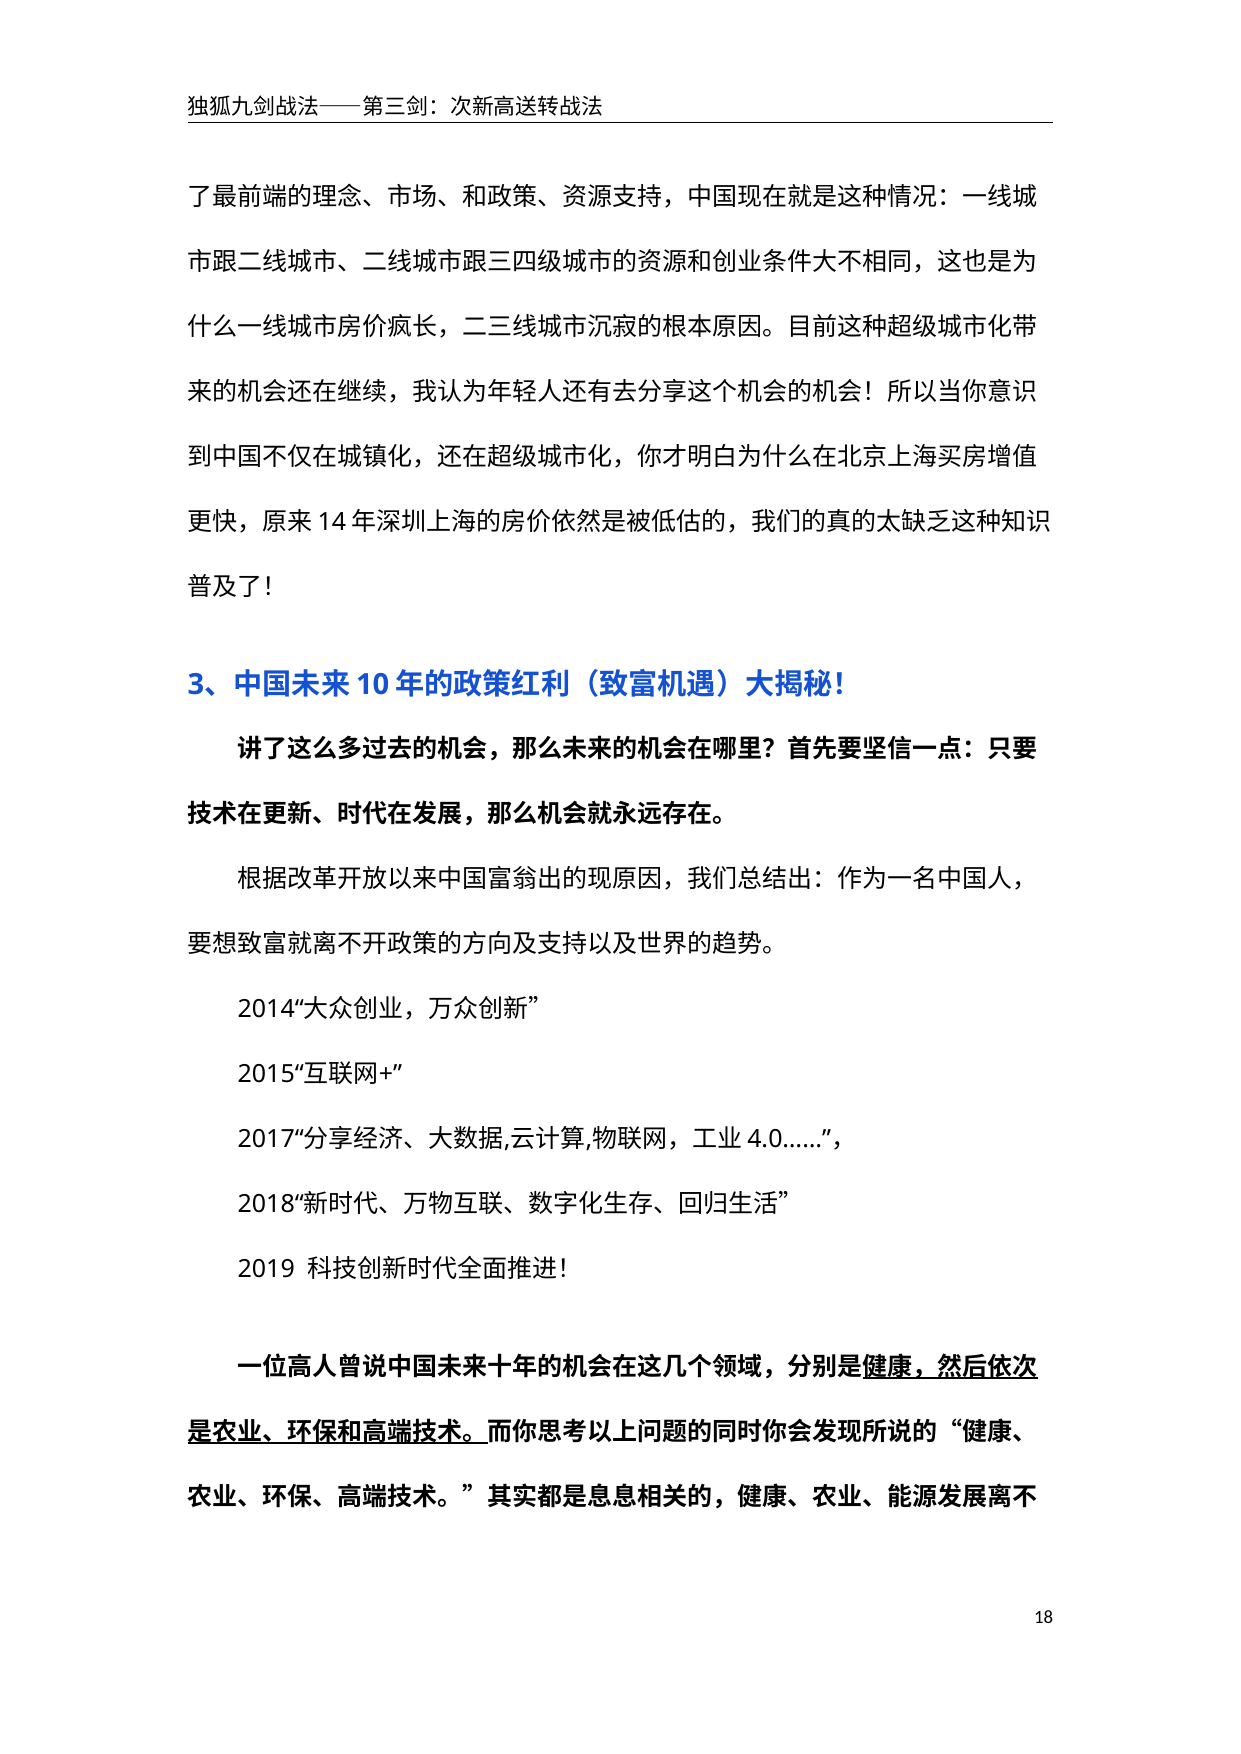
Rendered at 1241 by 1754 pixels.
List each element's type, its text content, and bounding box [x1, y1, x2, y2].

list 讲了这么多过去的机会，那么未来的机会在哪里？首先要坚信一点：只要技术在更新、时代在发展，那么机会就永远存在。 [187, 714, 1053, 844]
list 2018“新时代、万物互联、数字化生存、回归生活” [187, 1169, 1053, 1234]
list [187, 162, 1053, 617]
list 2014“大众创业，万众创新” [187, 974, 1053, 1039]
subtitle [187, 1332, 1053, 1527]
list 根据改革开放以来中国富翁出的现原因，我们总结出：作为一名中国人，要想致富就离不开政策的方向及支持以及世界的趋势。 [187, 844, 1053, 974]
list 2019 科技创新时代全面推进！ [187, 1234, 1053, 1299]
list 2017“分享经济、大数据,云计算,物联网，工业4.0……”， [187, 1104, 1053, 1169]
list 2015“互联网+” [187, 1039, 1053, 1104]
list 3、中国未来10年的政策红利（致富机遇）大揭秘！ [187, 649, 1053, 714]
